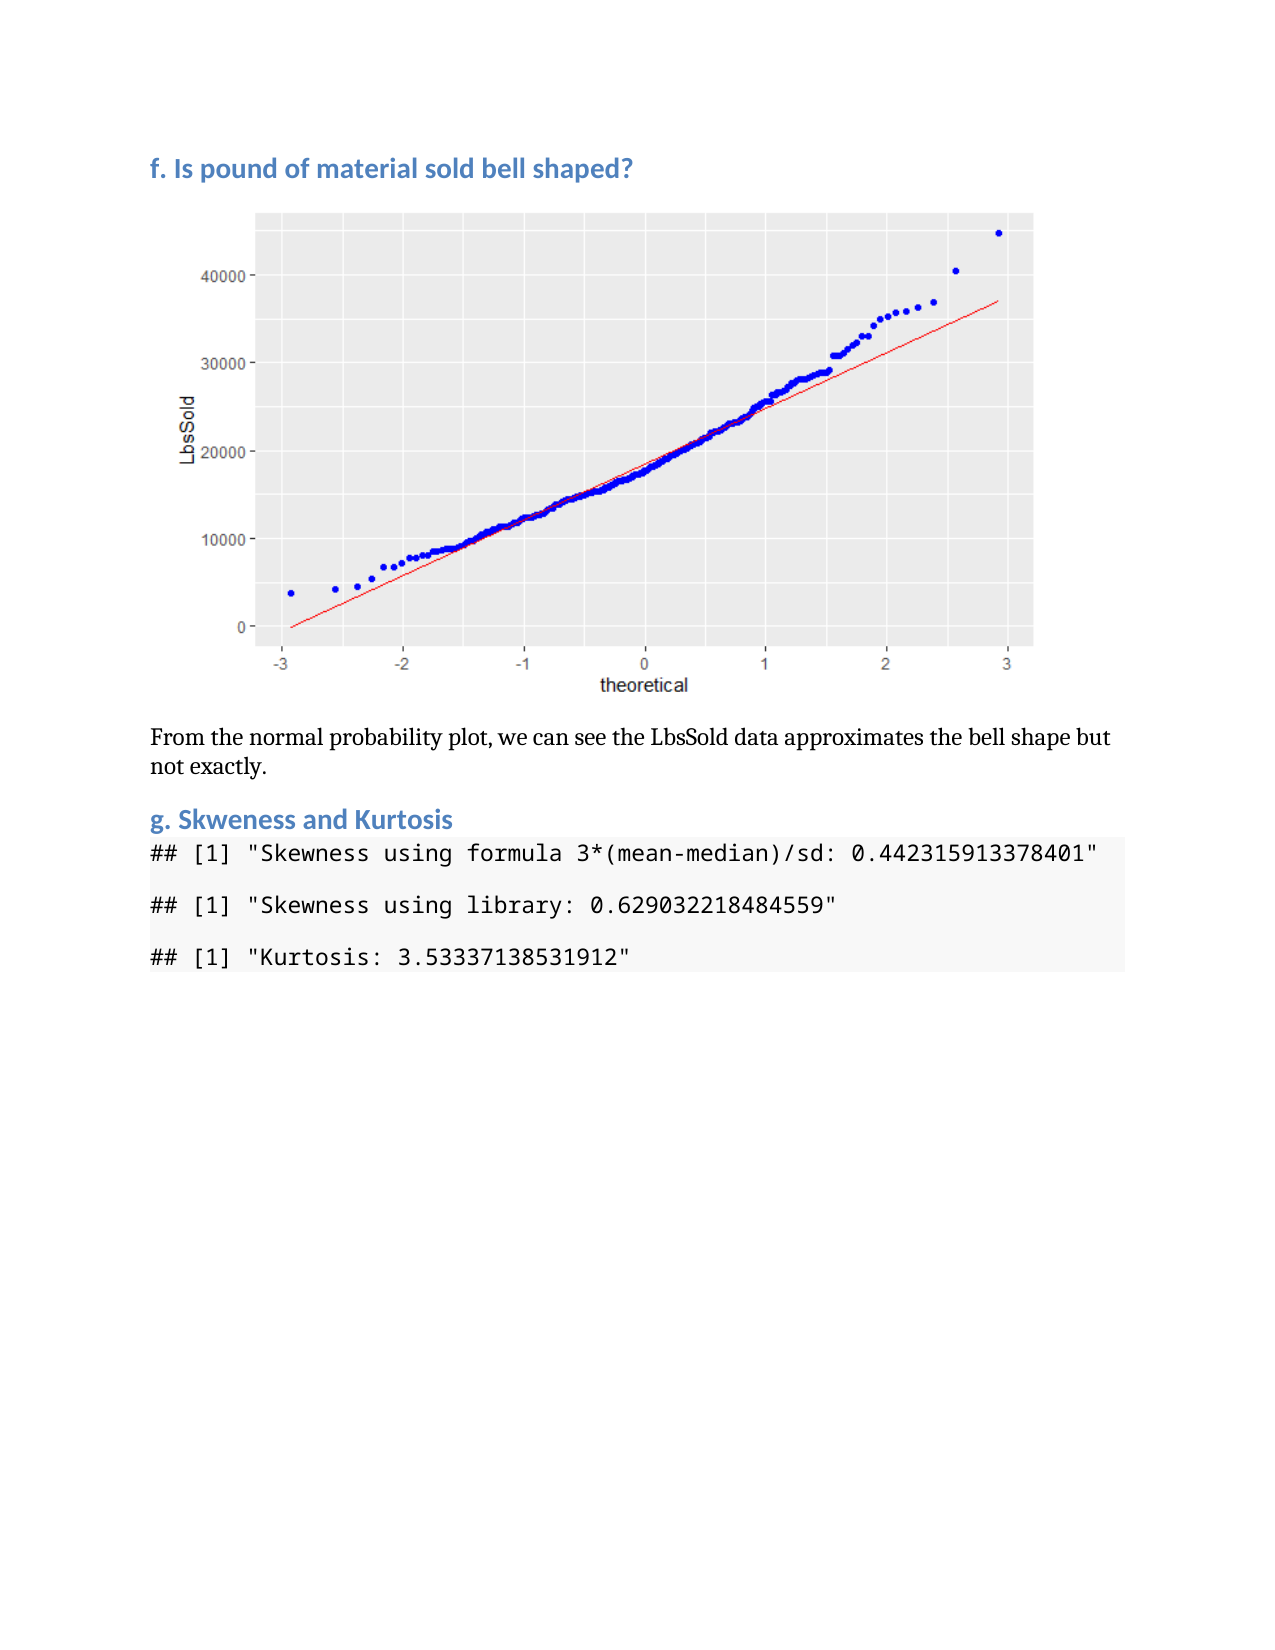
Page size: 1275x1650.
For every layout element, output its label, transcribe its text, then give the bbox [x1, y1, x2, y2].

subtitle g. Skweness and Kurtosis [150, 801, 1125, 837]
text ## [1] "Skewness using library: 0.629032218484559" [150, 889, 1125, 920]
text ## [1] "Skewness using formula 3*(mean-median)/sd: 0.442315913378401" [150, 837, 1125, 868]
picture [168, 204, 1044, 705]
text ## [1] "Kurtosis: 3.53337138531912" [150, 941, 1125, 972]
text From the normal probability plot, we can see the LbsSold data approximates the bell shape but not exactly. [150, 723, 1125, 781]
subtitle f. Is pound of material sold bell shaped? [150, 150, 1125, 186]
